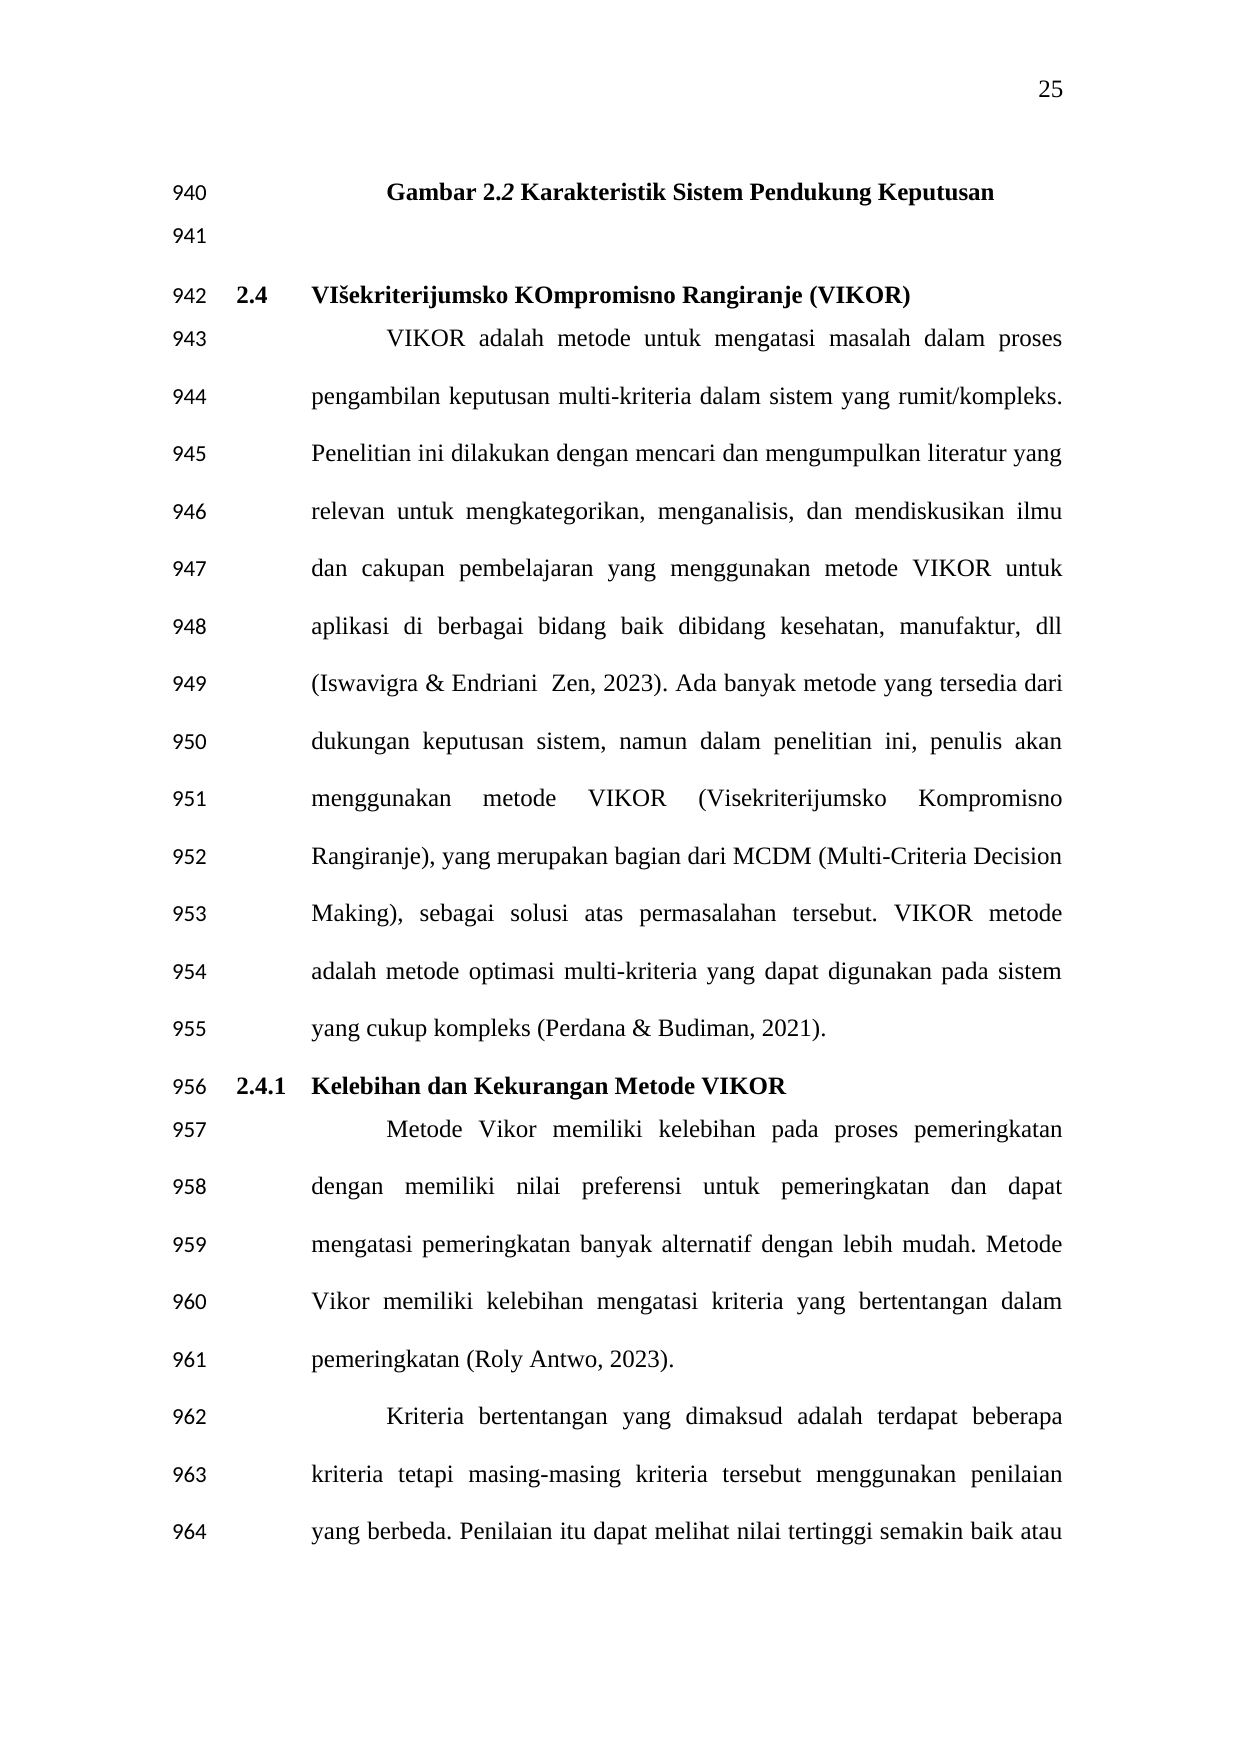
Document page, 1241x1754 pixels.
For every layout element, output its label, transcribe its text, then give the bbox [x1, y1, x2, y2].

subtitle VIšekriterijumsko KOmpromisno Rangiranje (VIKOR) [236, 280, 1063, 309]
subtitle Kelebihan dan Kekurangan Metode VIKOR [236, 1071, 1063, 1099]
text VIKOR adalah metode untuk mengatasi masalah dalam proses pengambilan keputusan multi-kriteria dalam sistem yang rumit/kompleks. Penelitian ini dilakukan dengan mencari dan mengumpulkan literatur yang relevan untuk mengkategorikan, menganalisis, dan mendiskusikan ilmu dan cakupan pembelajaran yang menggunakan metode VIKOR untuk aplikasi di berbagai bidang baik dibidang kesehatan, manufaktur, dll . Ada banyak metode yang tersedia dari dukungan keputusan sistem, namun dalam penelitian ini, penulis akan menggunakan metode VIKOR (Visekriterijumsko Kompromisno Rangiranje), yang merupakan bagian dari MCDM (Multi-Criteria Decision Making), sebagai solusi atas permasalahan tersebut. VIKOR metode adalah metode optimasi multi-kriteria yang dapat digunakan pada sistem yang cukup kompleks . [311, 323, 1063, 1042]
list Gambar 2.2 Karakteristik Sistem Pendukung Keputusan [386, 177, 1063, 206]
text Metode Vikor memiliki kelebihan pada proses pemeringkatan dengan memiliki nilai preferensi untuk pemeringkatan dan dapat mengatasi pemeringkatan banyak alternatif dengan lebih mudah. Metode Vikor memiliki kelebihan mengatasi kriteria yang bertentangan dalam pemeringkatan . [311, 1114, 1063, 1373]
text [311, 1401, 1063, 1545]
